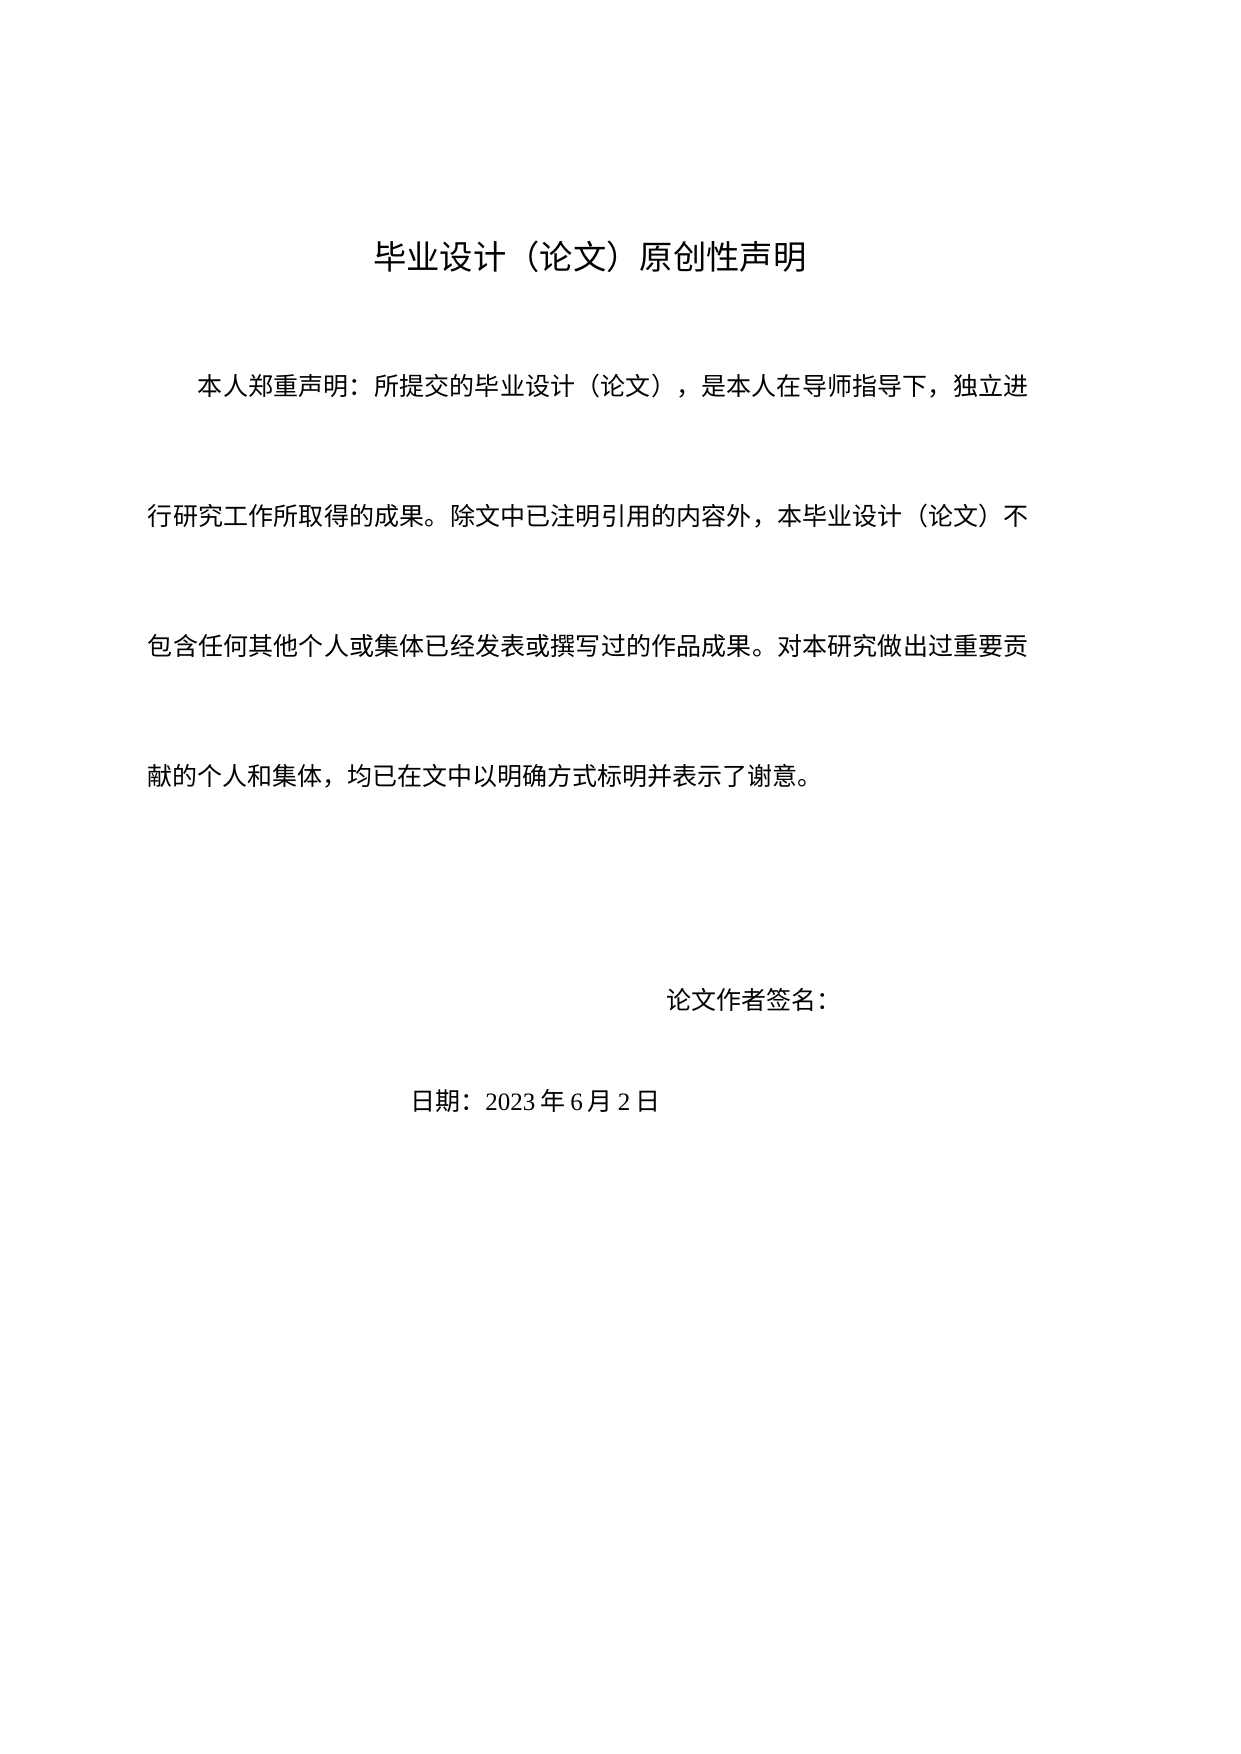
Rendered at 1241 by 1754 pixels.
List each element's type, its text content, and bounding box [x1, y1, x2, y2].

text 本人郑重声明：所提交的毕业设计（论文），是本人在导师指导下，独立进行研究工作所取得的成果。除文中已注明引用的内容外，本毕业设计（论文）不包含任何其他个人或集体已经发表或撰写过的作品成果。对本研究做出过重要贡献的个人和集体，均已在文中以明确方式标明并表示了谢意。 [148, 352, 1031, 807]
text 日期：2023年6月2日 [148, 1067, 1031, 1132]
text 论文作者签名： [148, 966, 1031, 1031]
text 毕业设计（论文）原创性声明 [148, 222, 1031, 287]
